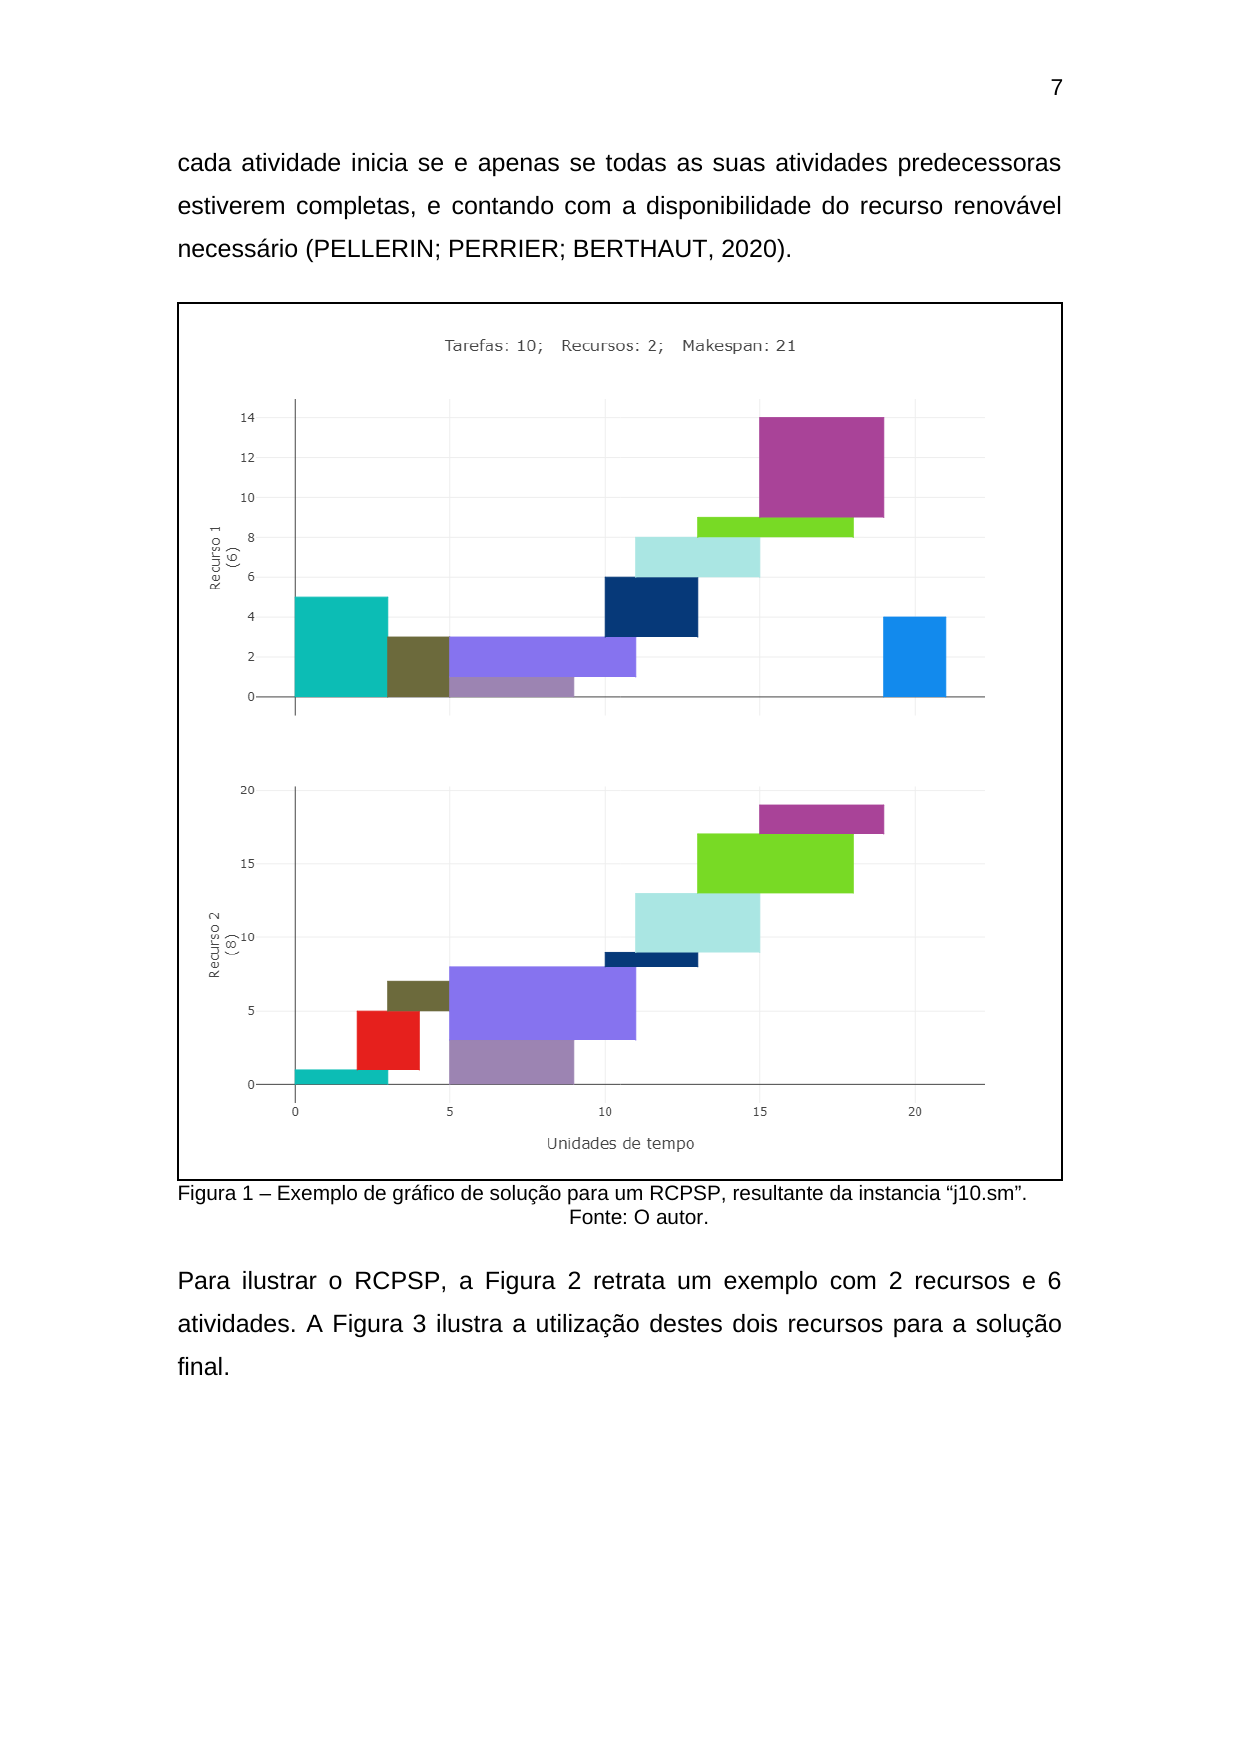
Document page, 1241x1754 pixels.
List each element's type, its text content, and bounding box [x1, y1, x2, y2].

picture [179, 304, 1061, 1179]
text Para ilustrar o RCPSP, a Figura 2 retrata um exemplo com 2 recursos e 6 atividades. A Figura 3 ilustra a utilização destes dois recursos para a solução final. [177, 1266, 1063, 1381]
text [177, 148, 1063, 263]
text Figura 1 – Exemplo de gráfico de solução para um RCPSP, resultante da instancia “j10.sm”. [177, 1181, 1063, 1205]
text Fonte: O autor. [215, 1205, 1063, 1229]
